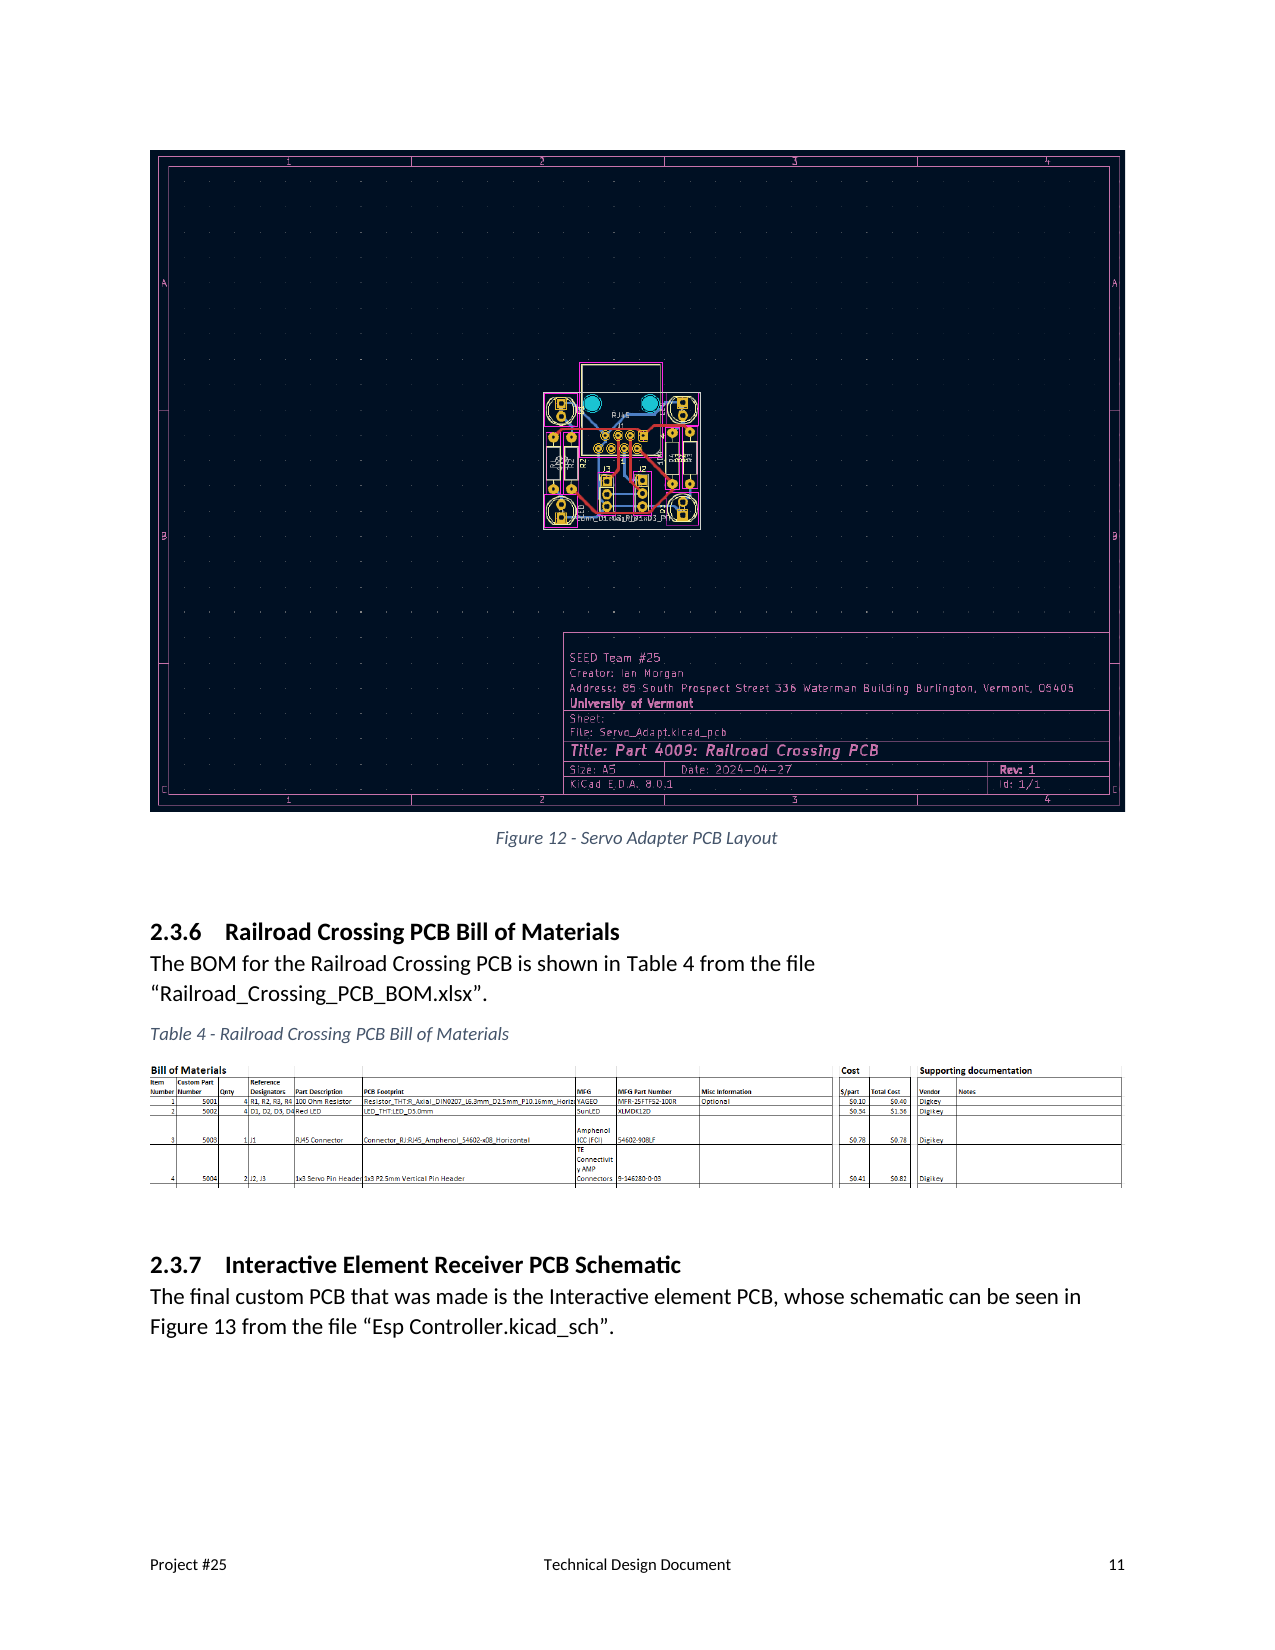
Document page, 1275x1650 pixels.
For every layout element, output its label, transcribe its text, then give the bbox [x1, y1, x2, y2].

picture [150, 150, 1125, 812]
text The final custom PCB that was made is the Interactive element PCB, whose schematic can be seen in Figure 13 from the file “Esp Controller.kicad_sch”. [150, 1282, 1125, 1340]
subtitle Interactive Element Receiver PCB Schematic [150, 1249, 1125, 1279]
text Table 4 - Railroad Crossing PCB Bill of Materials [150, 1022, 1125, 1045]
picture [150, 1066, 1125, 1188]
text The BOM for the Railroad Crossing PCB is shown in Table 4 from the file “Railroad_Crossing_PCB_BOM.xlsx”. [150, 949, 1125, 1008]
subtitle Railroad Crossing PCB Bill of Materials [150, 916, 1125, 947]
text Figure 12 - Servo Adapter PCB Layout [150, 826, 1125, 849]
